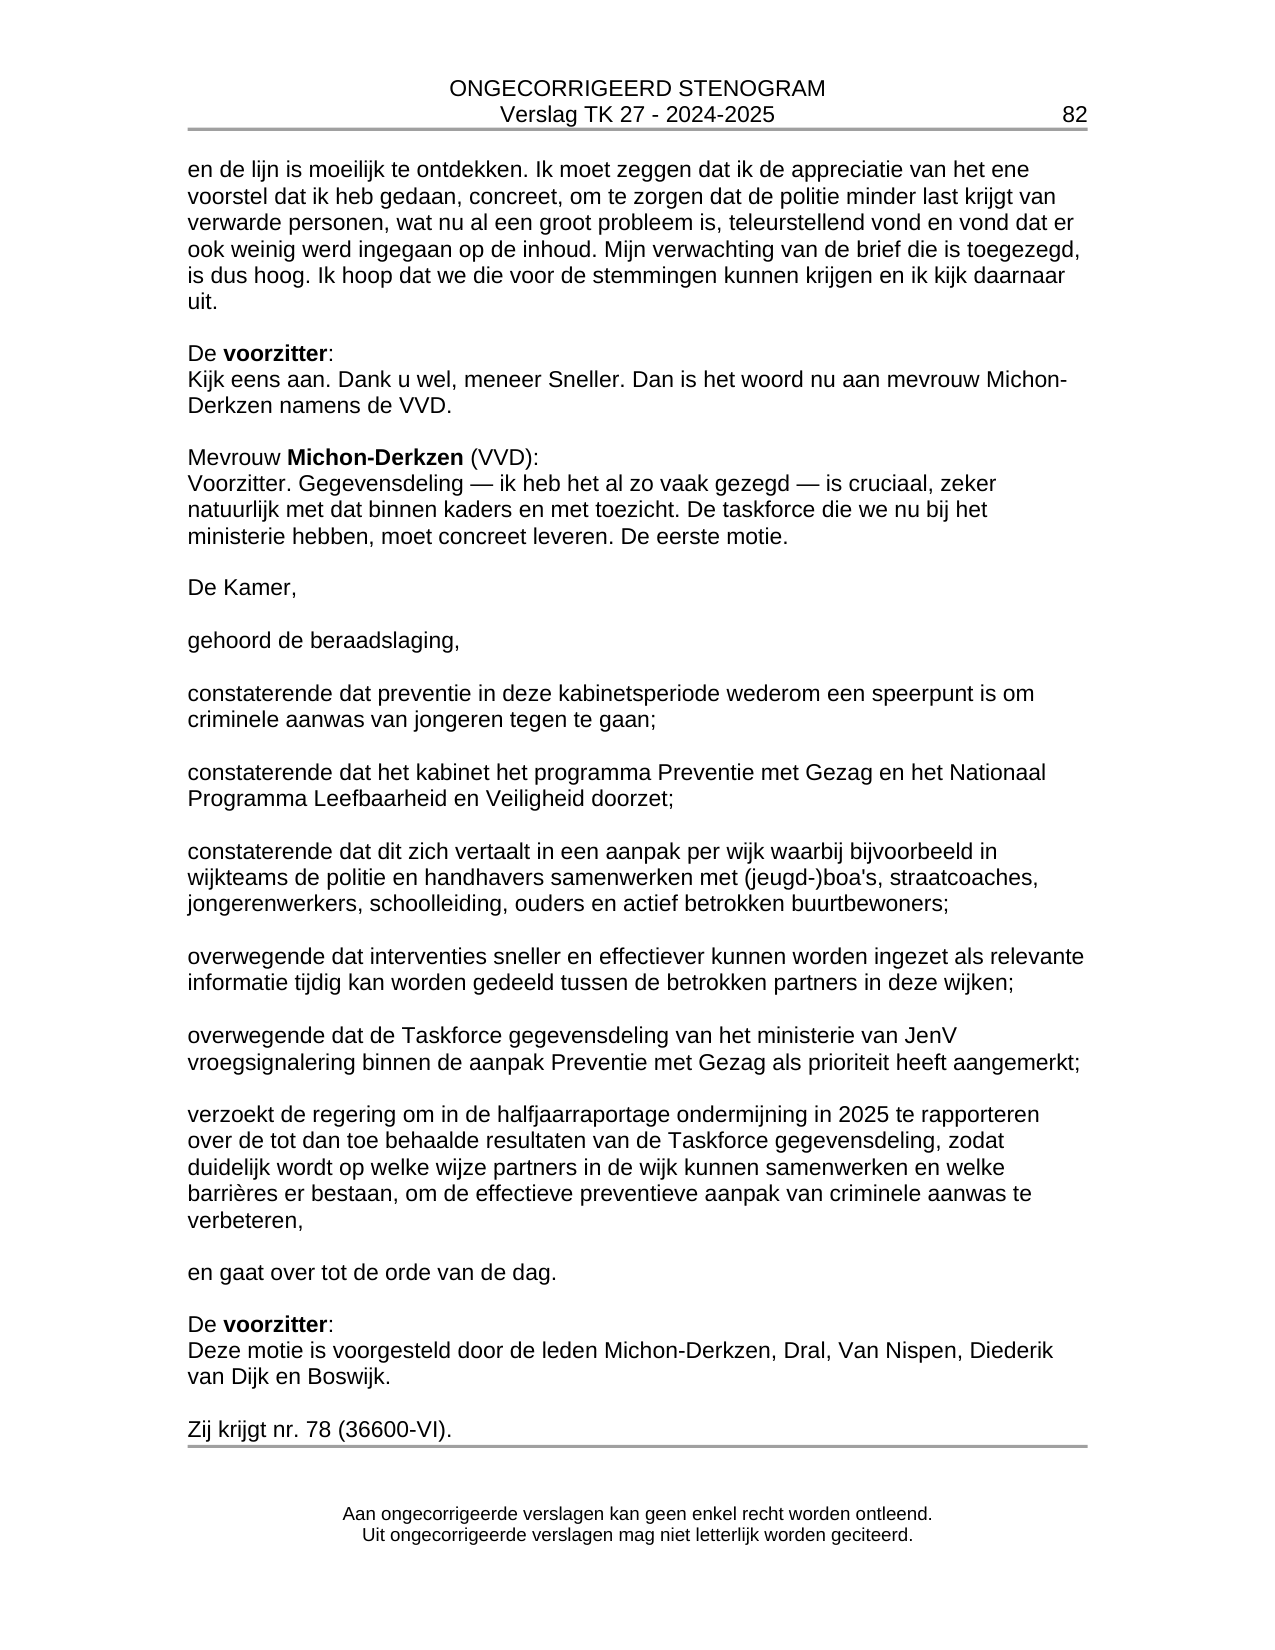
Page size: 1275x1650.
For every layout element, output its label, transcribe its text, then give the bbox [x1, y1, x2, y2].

text De voorzitter: Kijk eens aan. Dank u wel, meneer Sneller. Dan is het woord nu aan mevrouw Michon-Derkzen namens de VVD. [187, 339, 1087, 419]
text Mevrouw Michon-Derkzen (VVD): Voorzitter. Gegevensdeling — ik heb het al zo vaak gezegd — is cruciaal, zeker natuurlijk met dat binnen kaders en met toezicht. De taskforce die we nu bij het ministerie hebben, moet concreet leveren. De eerste motie. [187, 444, 1087, 549]
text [187, 156, 1087, 314]
text De voorzitter: Deze motie is voorgesteld door de leden Michon-Derkzen, Dral, Van Nispen, Diederik van Dijk en Boswijk. Zij krijgt nr. 78 (36600-VI). [187, 1311, 1087, 1442]
text De Kamer, gehoord de beraadslaging, constaterende dat preventie in deze kabinetsperiode wederom een speerpunt is om criminele aanwas van jongeren tegen te gaan; constaterende dat het kabinet het programma Preventie met Gezag en het Nationaal Programma Leefbaarheid en Veiligheid doorzet; constaterende dat dit zich vertaalt in een aanpak per wijk waarbij bijvoorbeeld in wijkteams de politie en handhavers samenwerken met (jeugd-)boa's, straatcoaches, jongerenwerkers, schoolleiding, ouders en actief betrokken buurtbewoners; overwegende dat interventies sneller en effectiever kunnen worden ingezet als relevante informatie tijdig kan worden gedeeld tussen de betrokken partners in deze wijken; overwegende dat de Taskforce gegevensdeling van het ministerie van JenV vroegsignalering binnen de aanpak Preventie met Gezag als prioriteit heeft aangemerkt; verzoekt de regering om in de halfjaarraportage ondermijning in 2025 te rapporteren over de tot dan toe behaalde resultaten van de Taskforce gegevensdeling, zodat duidelijk wordt op welke wijze partners in de wijk kunnen samenwerken en welke barrières er bestaan, om de effectieve preventieve aanpak van criminele aanwas te verbeteren, en gaat over tot de orde van de dag. [187, 574, 1087, 1286]
